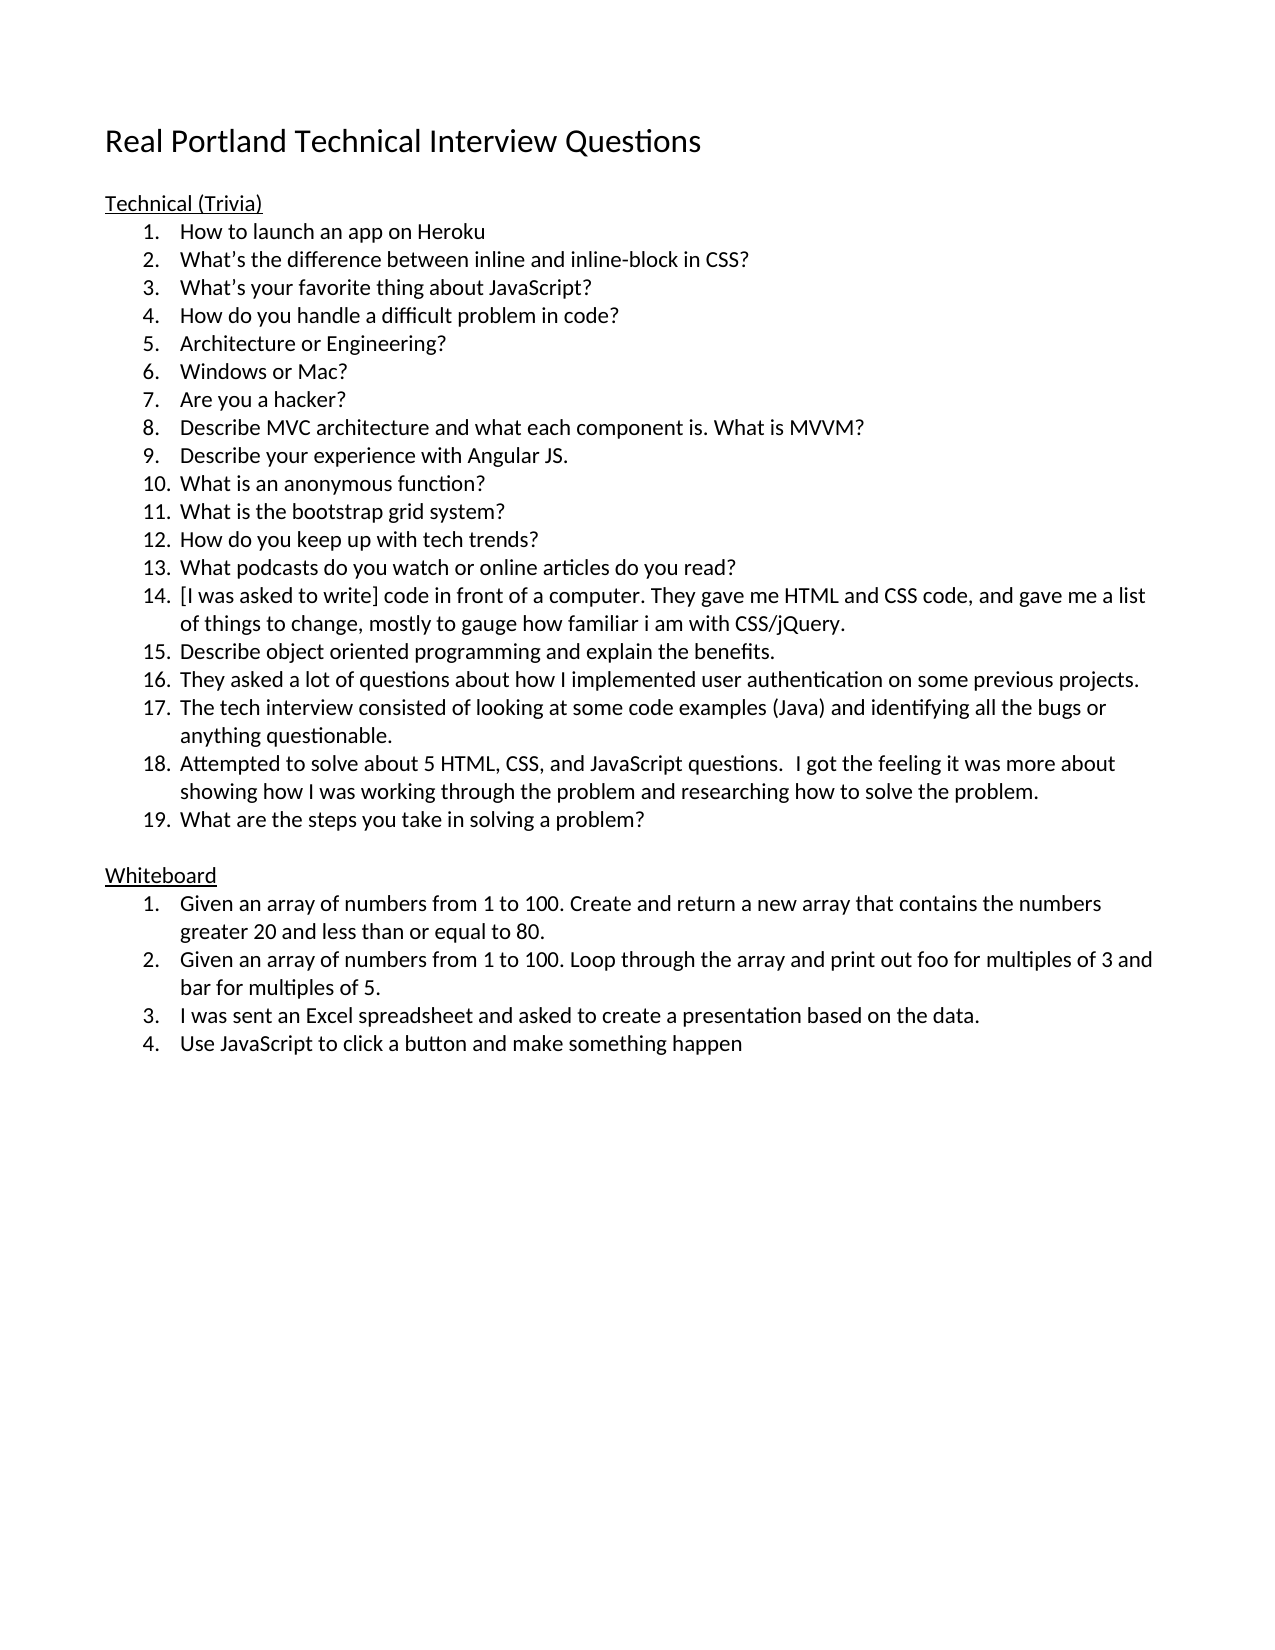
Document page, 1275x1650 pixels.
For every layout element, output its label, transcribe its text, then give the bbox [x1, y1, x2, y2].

text Technical (Trivia) [105, 189, 1170, 217]
list Attempted to solve about 5 HTML, CSS, and JavaScript questions. I got the feeling it was more about showing how I was working through the problem and researching how to solve the problem. [142, 749, 1170, 805]
list What podcasts do you watch or online articles do you read? [142, 553, 1170, 581]
list I was sent an Excel spreadsheet and asked to create a presentation based on the data. [142, 1001, 1170, 1029]
list Given an array of numbers from 1 to 100. Loop through the array and print out foo for multiples of 3 and bar for multiples of 5. [142, 945, 1170, 1001]
list What’s the difference between inline and inline-block in CSS? [142, 245, 1170, 273]
list The tech interview consisted of looking at some code examples (Java) and identifying all the bugs or anything questionable. [142, 693, 1170, 749]
list What are the steps you take in solving a problem? [142, 805, 1170, 833]
list What’s your favorite thing about JavaScript? [142, 273, 1170, 301]
list How to launch an app on Heroku [142, 217, 1170, 245]
list Windows or Mac? [142, 357, 1170, 385]
list Describe object oriented programming and explain the benefits. [142, 637, 1170, 665]
list What is an anonymous function? [142, 469, 1170, 497]
list Describe your experience with Angular JS. [142, 441, 1170, 469]
list They asked a lot of questions about how I implemented user authentication on some previous projects. [142, 665, 1170, 693]
list Are you a hacker? [142, 385, 1170, 413]
list [I was asked to write] code in front of a computer. They gave me HTML and CSS code, and gave me a list of things to change, mostly to gauge how familiar i am with CSS/jQuery. [142, 581, 1170, 637]
text Whiteboard [105, 861, 1170, 889]
list How do you handle a difficult problem in code? [142, 301, 1170, 329]
list How do you keep up with tech trends? [142, 525, 1170, 553]
list Describe MVC architecture and what each component is. What is MVVM? [142, 413, 1170, 441]
list Use JavaScript to click a button and make something happen [142, 1029, 1170, 1057]
list What is the bootstrap grid system? [142, 497, 1170, 525]
text Real Portland Technical Interview Questions [105, 120, 1170, 161]
list Given an array of numbers from 1 to 100. Create and return a new array that contains the numbers greater 20 and less than or equal to 80. [142, 889, 1170, 945]
list Architecture or Engineering? [142, 329, 1170, 357]
